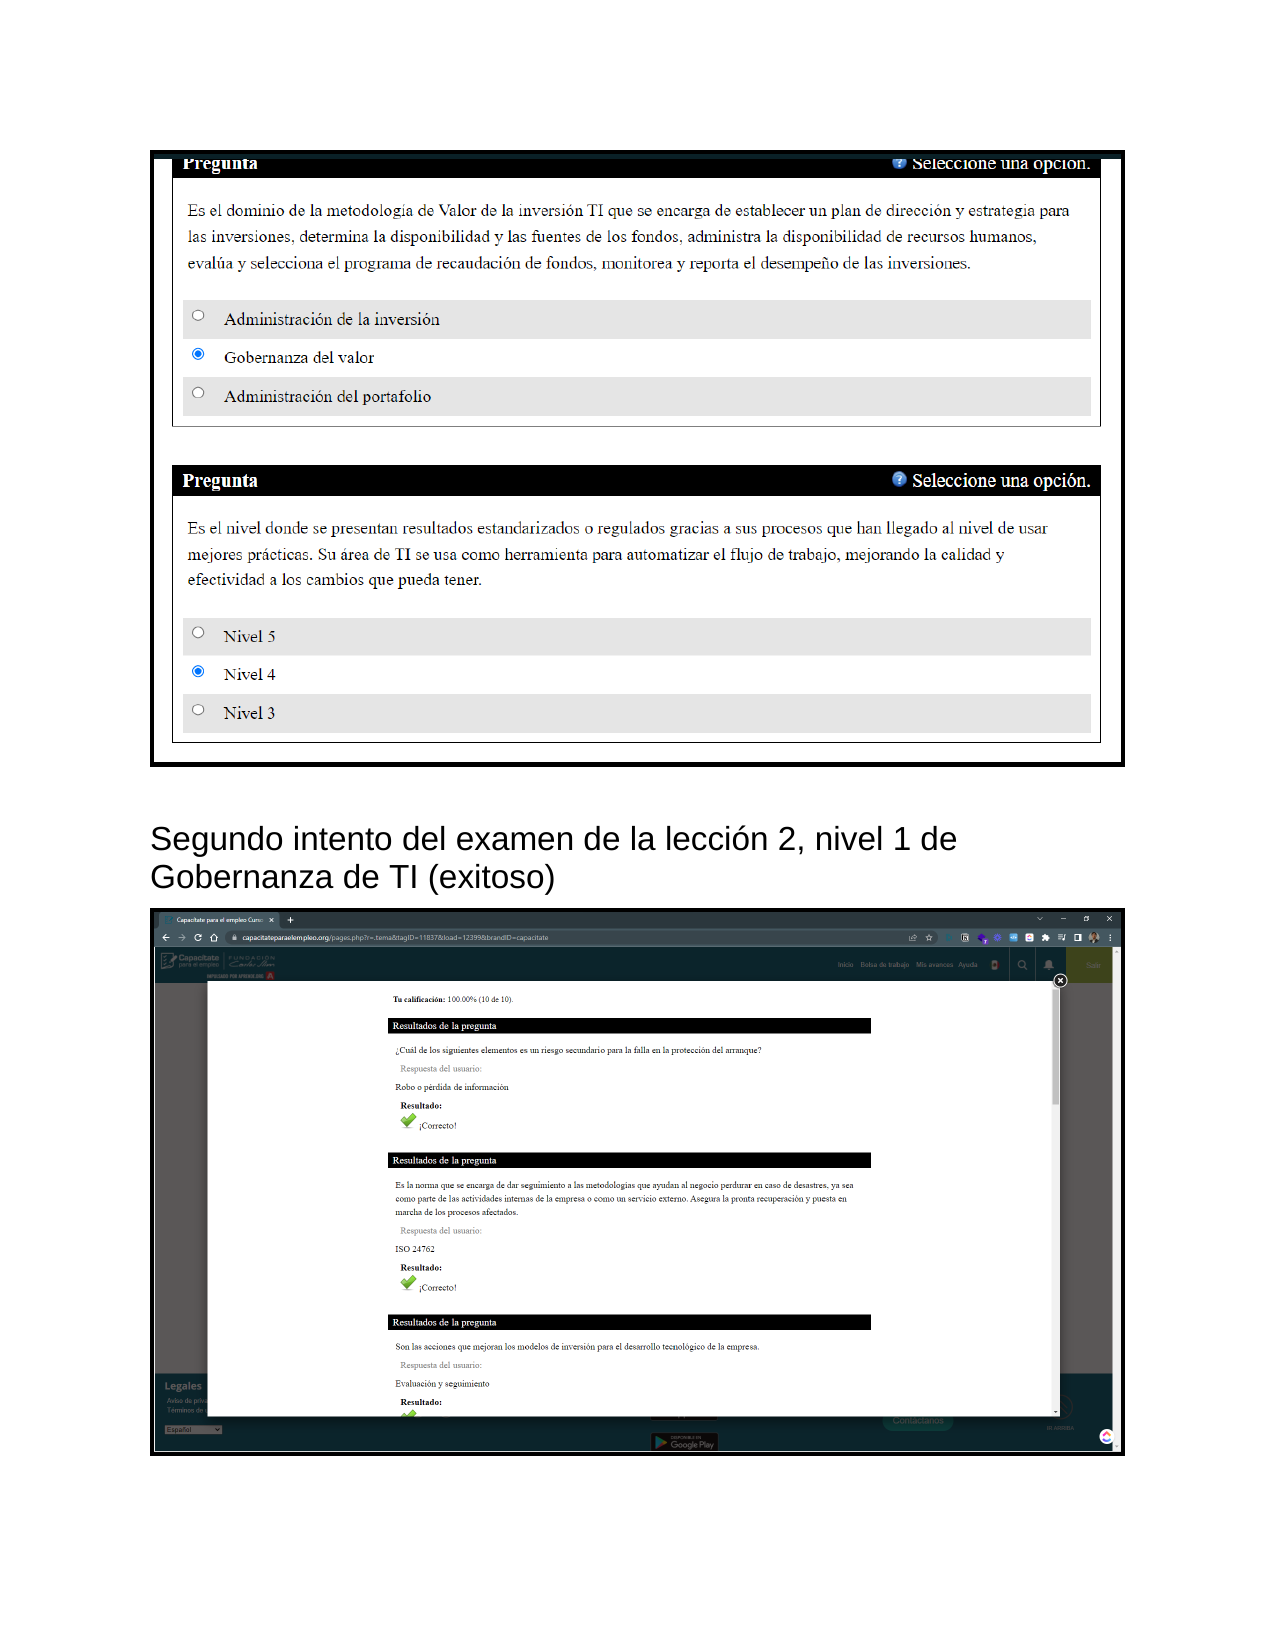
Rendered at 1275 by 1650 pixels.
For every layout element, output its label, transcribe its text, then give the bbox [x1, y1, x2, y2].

picture [154, 154, 1121, 762]
subtitle Segundo intento del examen de la lección 2, nivel 1 de Gobernanza de TI (exitoso) [150, 818, 1125, 895]
picture [154, 912, 1121, 1452]
